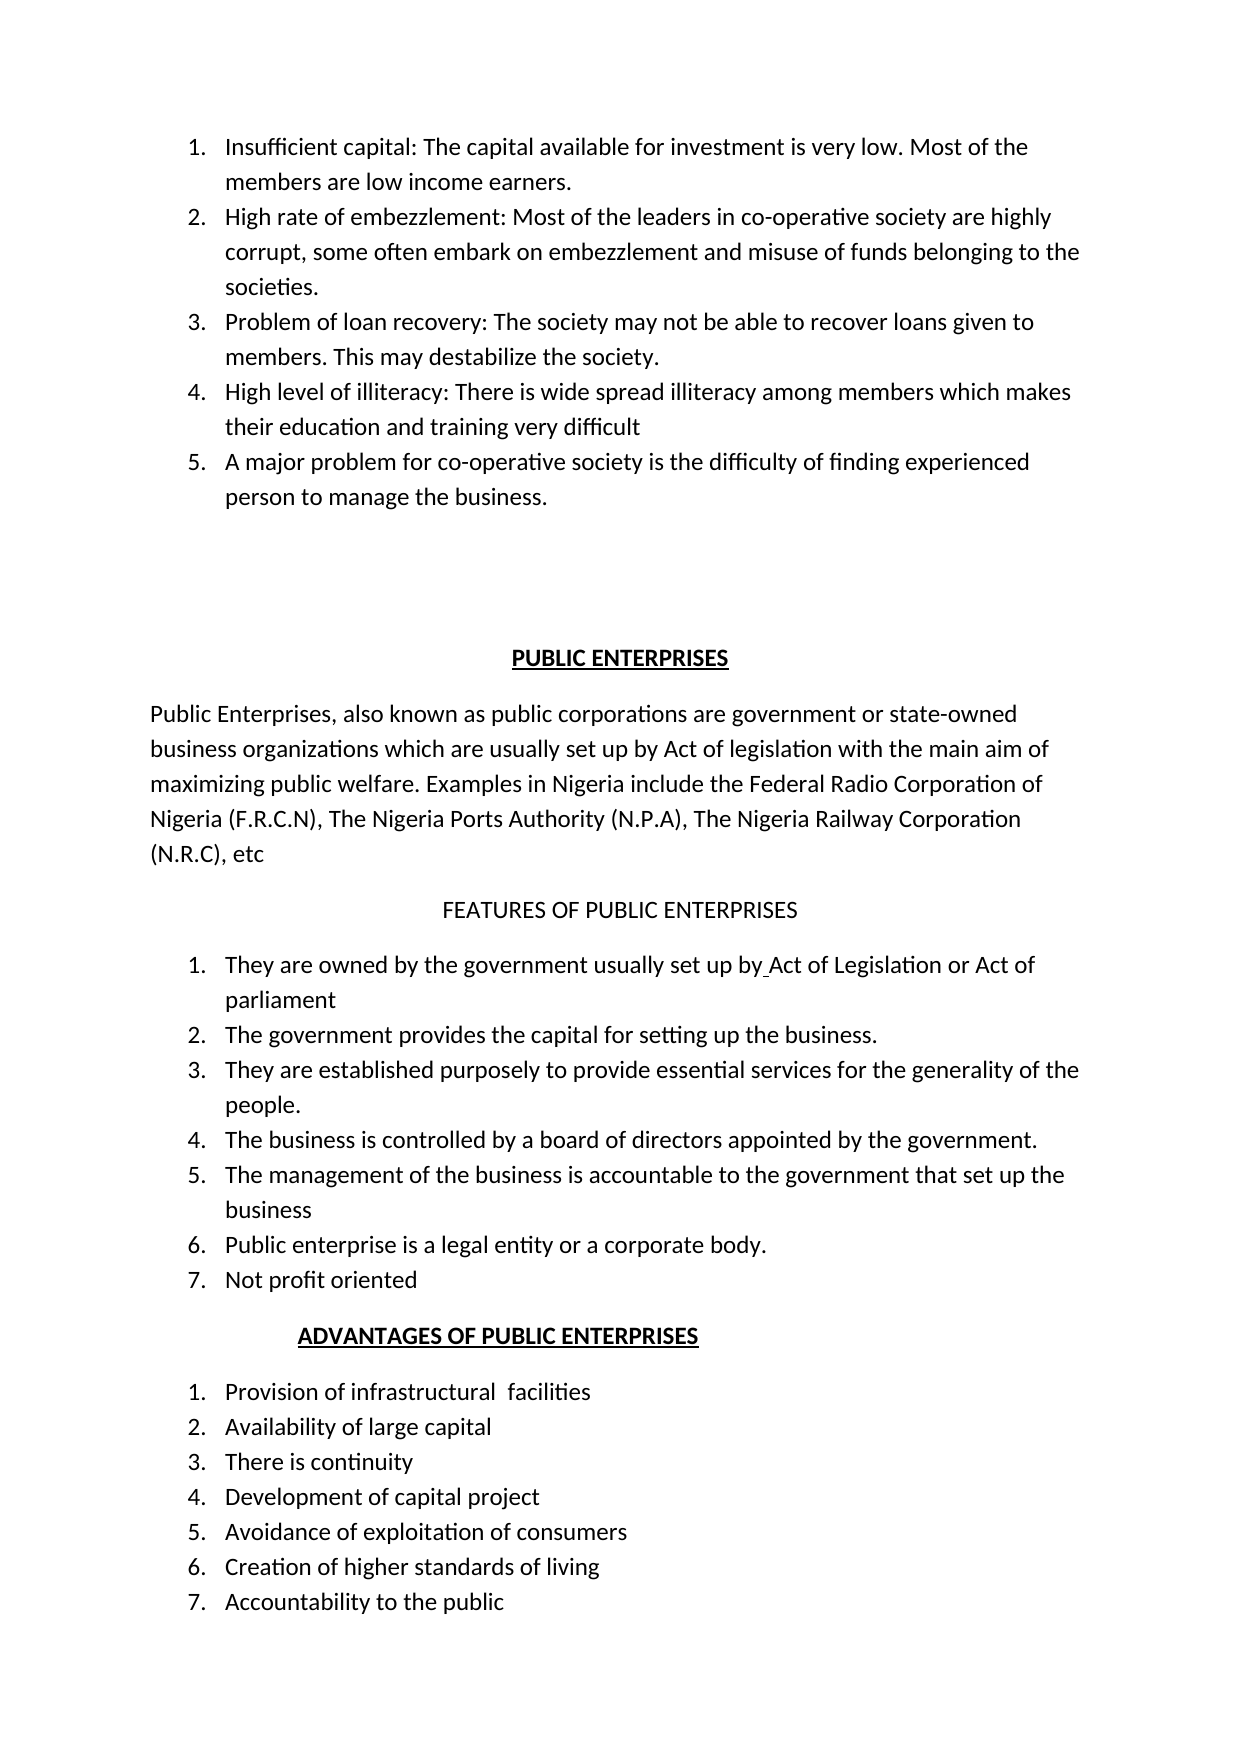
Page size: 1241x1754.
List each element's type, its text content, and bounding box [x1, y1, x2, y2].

text PUBLIC ENTERPRISES [150, 642, 1090, 673]
list Avoidance of exploitation of consumers [187, 1516, 1090, 1547]
list Public enterprise is a legal entity or a corporate body. [187, 1229, 1090, 1260]
list High rate of embezzlement: Most of the leaders in co-operative society are highly corrupt, some often embark on embezzlement and misuse of funds belonging to the societies. [187, 201, 1090, 302]
list They are owned by the government usually set up by Act of Legislation or Act of parliament [187, 949, 1090, 1015]
list Provision of infrastructural facilities [187, 1376, 1090, 1407]
list The government provides the capital for setting up the business. [187, 1019, 1090, 1050]
list Availability of large capital [187, 1411, 1090, 1442]
list High level of illiteracy: There is wide spread illiteracy among members which makes their education and training very difficult [187, 376, 1090, 442]
list Accountability to the public [187, 1586, 1090, 1617]
list There is continuity [187, 1446, 1090, 1477]
list The business is controlled by a board of directors appointed by the government. [187, 1124, 1090, 1155]
text Public Enterprises, also known as public corporations are government or state-owned business organizations which are usually set up by Act of legislation with the main aim of maximizing public welfare. Examples in Nigeria include the Federal Radio Corporation of Nigeria (F.R.C.N), The Nigeria Ports Authority (N.P.A), The Nigeria Railway Corporation (N.R.C), etc [150, 698, 1090, 868]
text ADVANTAGES OF PUBLIC ENTERPRISES [150, 1320, 1090, 1351]
list Not profit oriented [187, 1264, 1090, 1295]
list Problem of loan recovery: The society may not be able to recover loans given to members. This may destabilize the society. [187, 306, 1090, 372]
list Development of capital project [187, 1481, 1090, 1512]
list They are established purposely to provide essential services for the generality of the people. [187, 1054, 1090, 1120]
list The management of the business is accountable to the government that set up the business [187, 1159, 1090, 1225]
list Insufficient capital: The capital available for investment is very low. Most of the members are low income earners. [187, 131, 1090, 197]
list Creation of higher standards of living [187, 1551, 1090, 1582]
list A major problem for co-operative society is the difficulty of finding experienced person to manage the business. [187, 446, 1090, 512]
text FEATURES OF PUBLIC ENTERPRISES [150, 894, 1090, 924]
